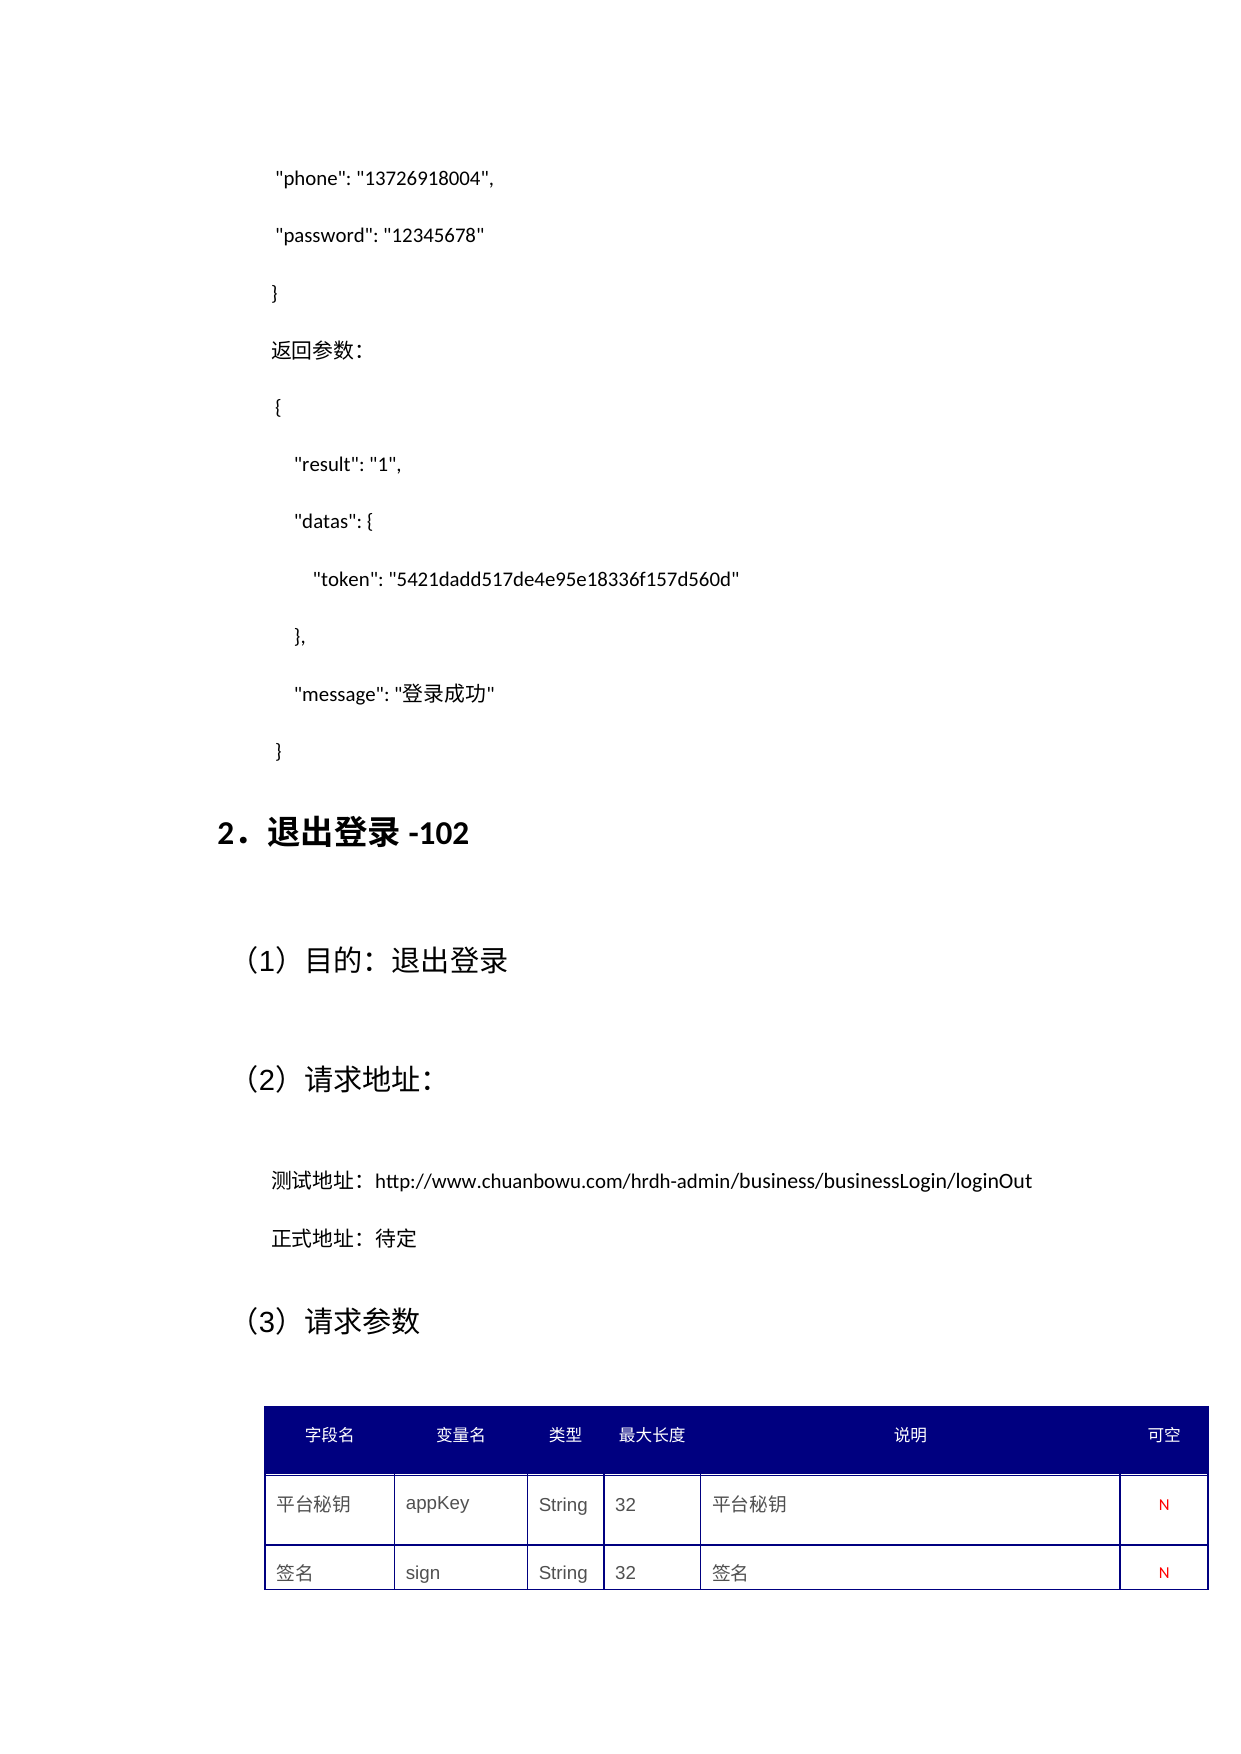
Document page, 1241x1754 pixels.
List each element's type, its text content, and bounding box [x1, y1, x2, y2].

table_cell 32 [605, 1546, 700, 1589]
text "token": "5421dadd517de4e95e18336f157d560d" [231, 562, 1053, 595]
subtitle 退出登录 -102 [175, 798, 1053, 863]
text "result": "1", [231, 448, 1053, 481]
text "message": "登录成功" [231, 676, 1053, 709]
text 返回参数： [271, 333, 1053, 366]
table_cell 32 [605, 1476, 700, 1544]
text 测试地址：http://www.chuanbowu.com/hrdh-admin/business/businessLogin/loginOut [271, 1163, 1053, 1196]
subtitle 请求地址： [187, 1045, 1053, 1110]
table_cell 签名 [266, 1546, 394, 1589]
text "password": "12345678" [271, 219, 1053, 252]
table_cell N [1121, 1476, 1207, 1544]
table_header 可空 [1121, 1407, 1207, 1474]
text 正式地址：待定 [271, 1221, 1053, 1254]
table_header 字段名 [266, 1407, 394, 1474]
table_cell String [528, 1546, 603, 1589]
subtitle 目的：退出登录 [187, 926, 1053, 991]
table_header 说明 [701, 1407, 1119, 1474]
table_header 最大长度 [605, 1407, 700, 1474]
text } [271, 276, 1053, 309]
table_cell appKey [395, 1476, 527, 1544]
table_header 变量名 [395, 1407, 527, 1474]
text }, [231, 619, 1053, 652]
text { [231, 391, 1053, 423]
table_cell 平台秘钥 [266, 1476, 394, 1544]
subtitle 请求参数 [187, 1287, 1053, 1352]
table_header 类型 [528, 1407, 603, 1474]
table_cell String [528, 1476, 603, 1544]
table_cell 平台秘钥 [701, 1476, 1119, 1544]
table_cell 签名 [701, 1546, 1119, 1589]
table_cell N [1121, 1546, 1207, 1589]
text "phone": "13726918004", [271, 162, 1053, 194]
text } [231, 734, 1053, 767]
table_cell sign [395, 1546, 527, 1589]
text "datas": { [231, 505, 1053, 538]
